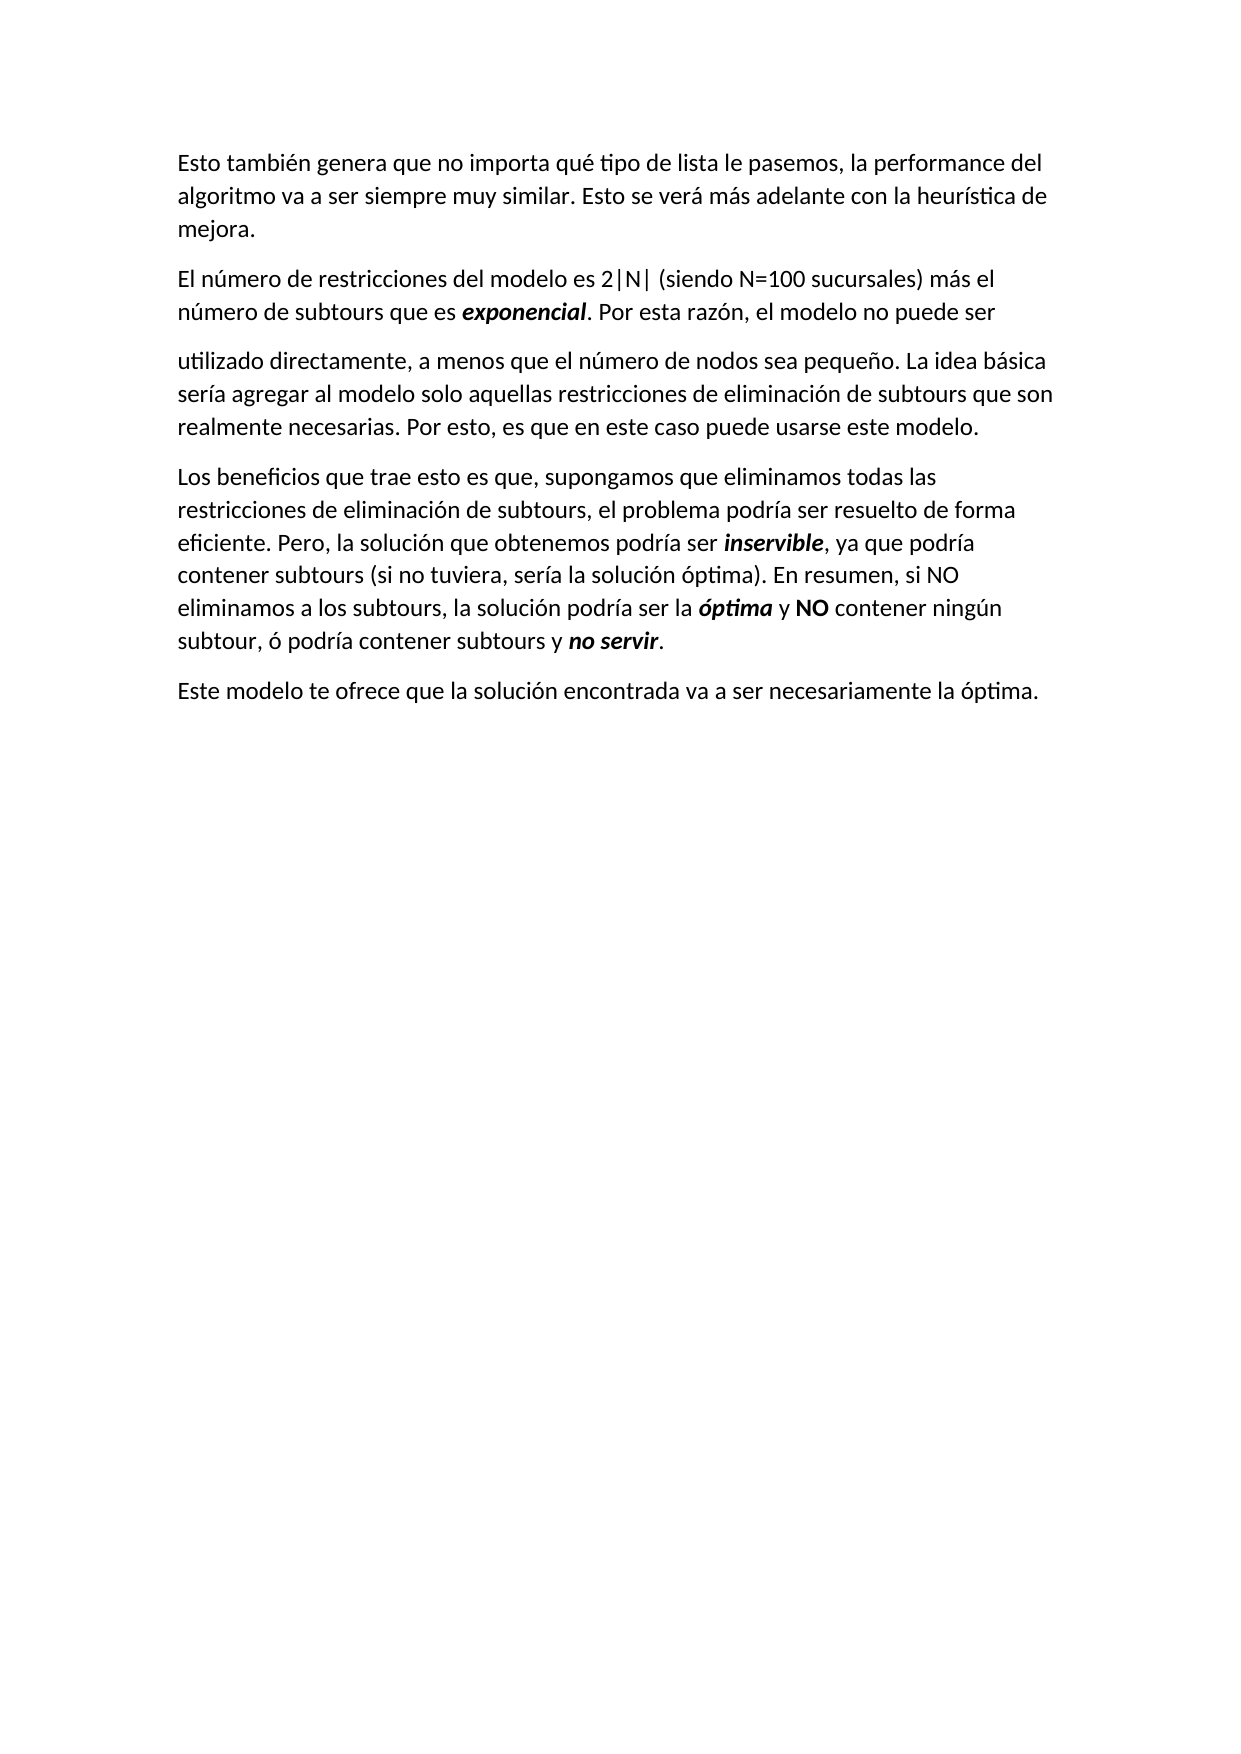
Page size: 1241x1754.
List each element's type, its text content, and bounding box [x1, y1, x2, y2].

text Los beneficios que trae esto es que, supongamos que eliminamos todas las restricciones de eliminación de subtours, el problema podría ser resuelto de forma eficiente. Pero, la solución que obtenemos podría ser inservible, ya que podría contener subtours (si no tuviera, sería la solución óptima). En resumen, si NO eliminamos a los subtours, la solución podría ser la óptima y NO contener ningún subtour, ó podría contener subtours y no servir. [177, 461, 1063, 656]
text Este modelo te ofrece que la solución encontrada va a ser necesariamente la óptima. [177, 675, 1063, 706]
text utilizado directamente, a menos que el número de nodos sea pequeño. La idea básica sería agregar al modelo solo aquellas restricciones de eliminación de subtours que son realmente necesarias. Por esto, es que en este caso puede usarse este modelo. [177, 346, 1063, 442]
text El número de restricciones del modelo es 2|N| (siendo N=100 sucursales) más el número de subtours que es exponencial. Por esta razón, el modelo no puede ser [177, 263, 1063, 326]
text Esto también genera que no importa qué tipo de lista le pasemos, la performance del algoritmo va a ser siempre muy similar. Esto se verá más adelante con la heurística de mejora. [177, 148, 1063, 244]
